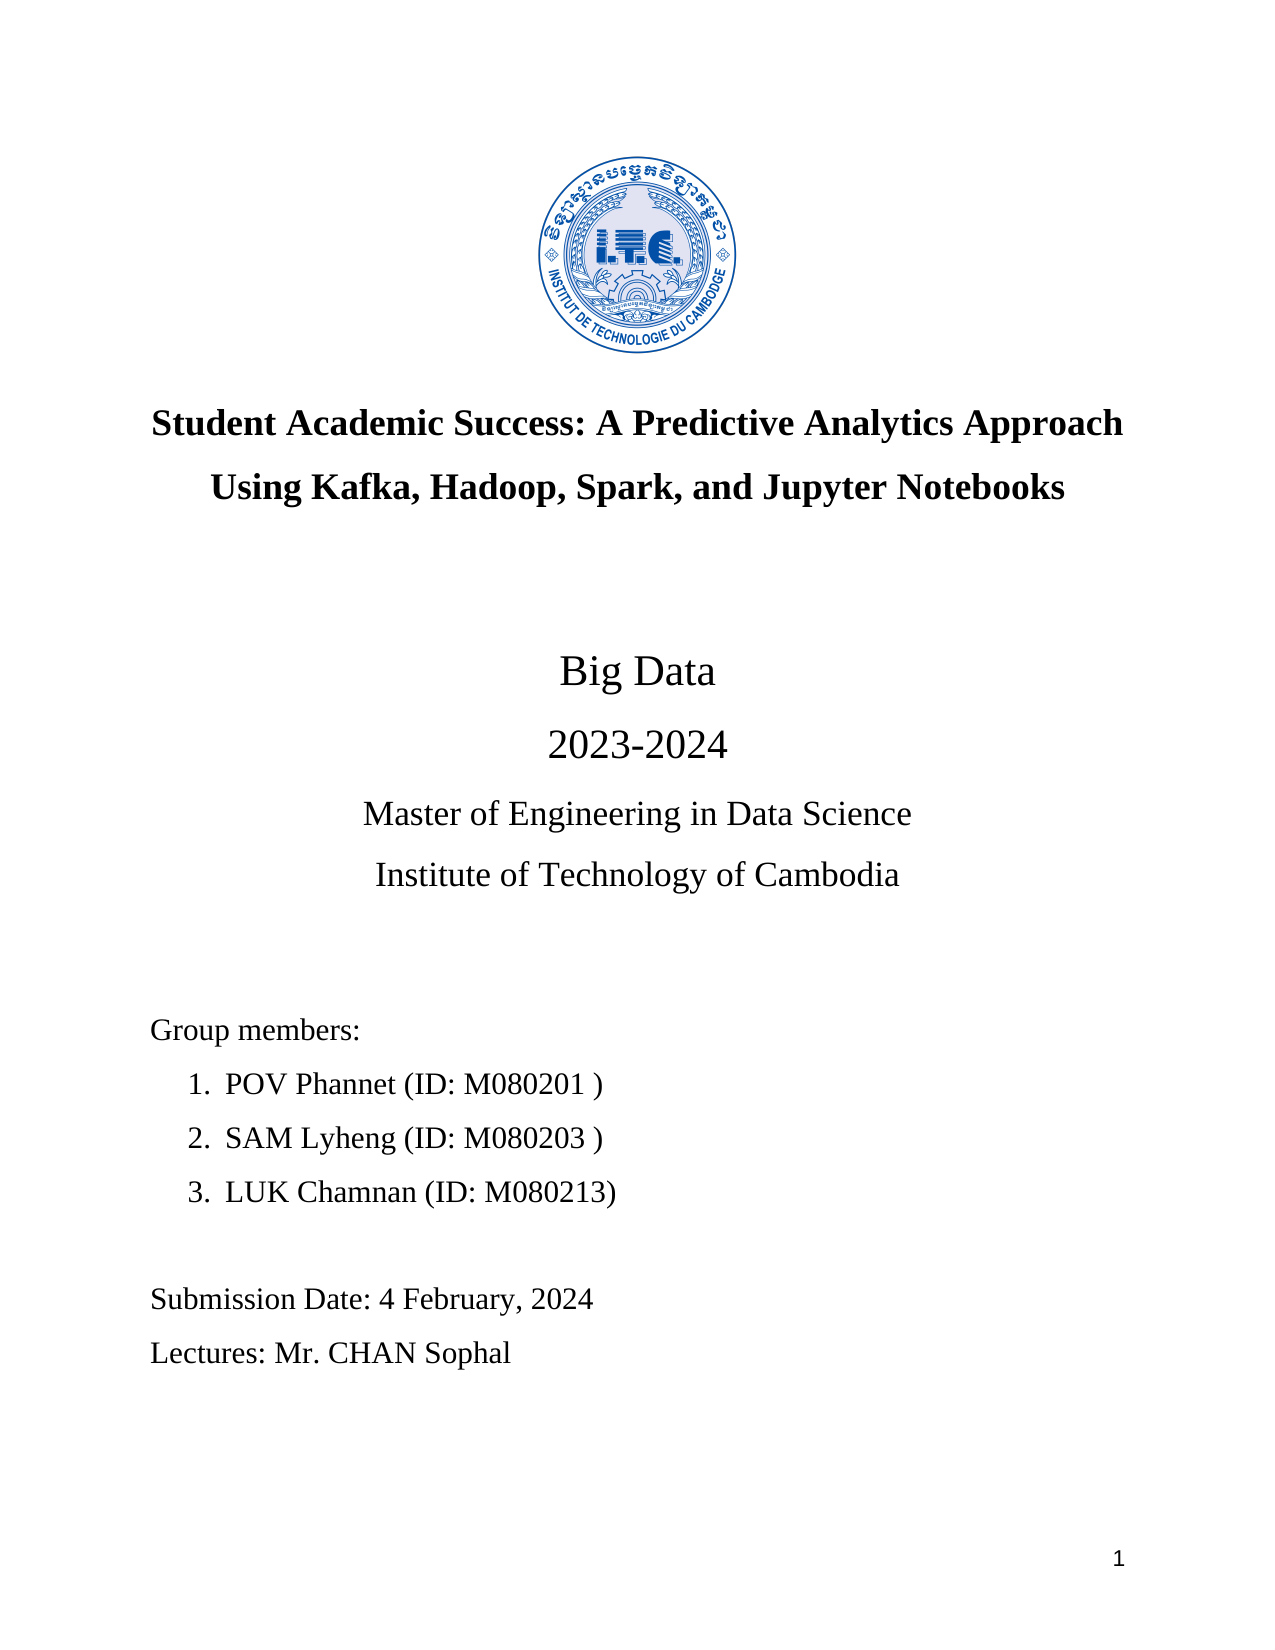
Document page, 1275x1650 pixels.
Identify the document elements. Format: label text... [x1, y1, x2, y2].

list LUK Chamnan (ID: M080213) [187, 1173, 1125, 1209]
list SAM Lyheng (ID: M080203 ) [187, 1119, 1125, 1155]
text Using Kafka, Hadoop, Spark, and Jupyter Notebooks [150, 465, 1125, 508]
text Big Data [150, 644, 1125, 695]
text Submission Date: 4 February, 2024 [150, 1281, 1125, 1317]
text Institute of Technology of Cambodia [150, 853, 1125, 894]
text Group members: [150, 1011, 1125, 1047]
list POV Phannet (ID: M080201 ) [187, 1065, 1125, 1101]
text 2023-2024 [150, 720, 1125, 768]
picture [529, 150, 746, 362]
text Master of Engineering in Data Science [150, 792, 1125, 833]
text Student Academic Success: A Predictive Analytics Approach [150, 400, 1125, 443]
text Lectures: Mr. CHAN Sophal [150, 1334, 1125, 1370]
